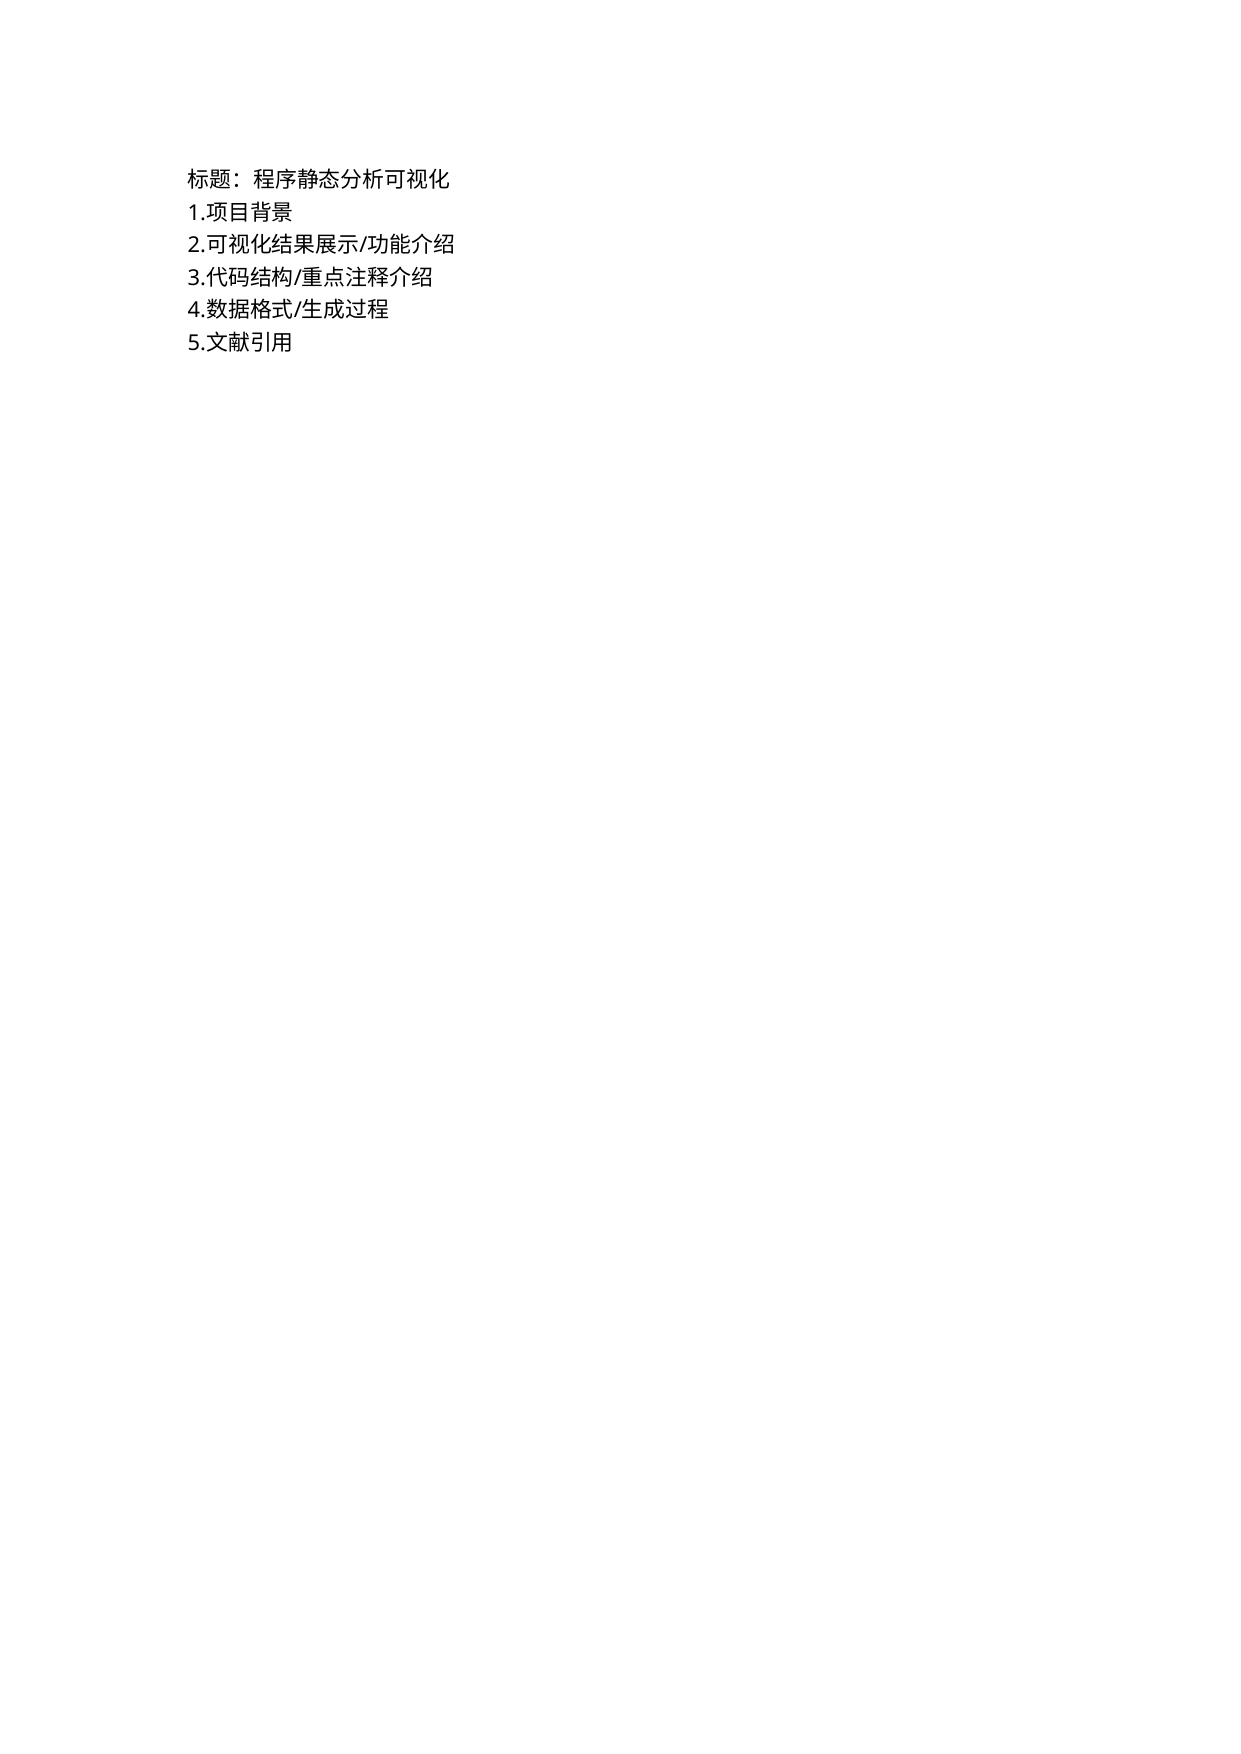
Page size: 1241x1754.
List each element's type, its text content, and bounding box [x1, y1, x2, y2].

text 4.数据格式/生成过程 [187, 292, 1053, 324]
text 标题：程序静态分析可视化 [187, 162, 1053, 194]
text 5.文献引用 [187, 324, 1053, 357]
text 3.代码结构/重点注释介绍 [187, 259, 1053, 292]
text 2.可视化结果展示/功能介绍 [187, 227, 1053, 259]
text 1.项目背景 [187, 194, 1053, 227]
